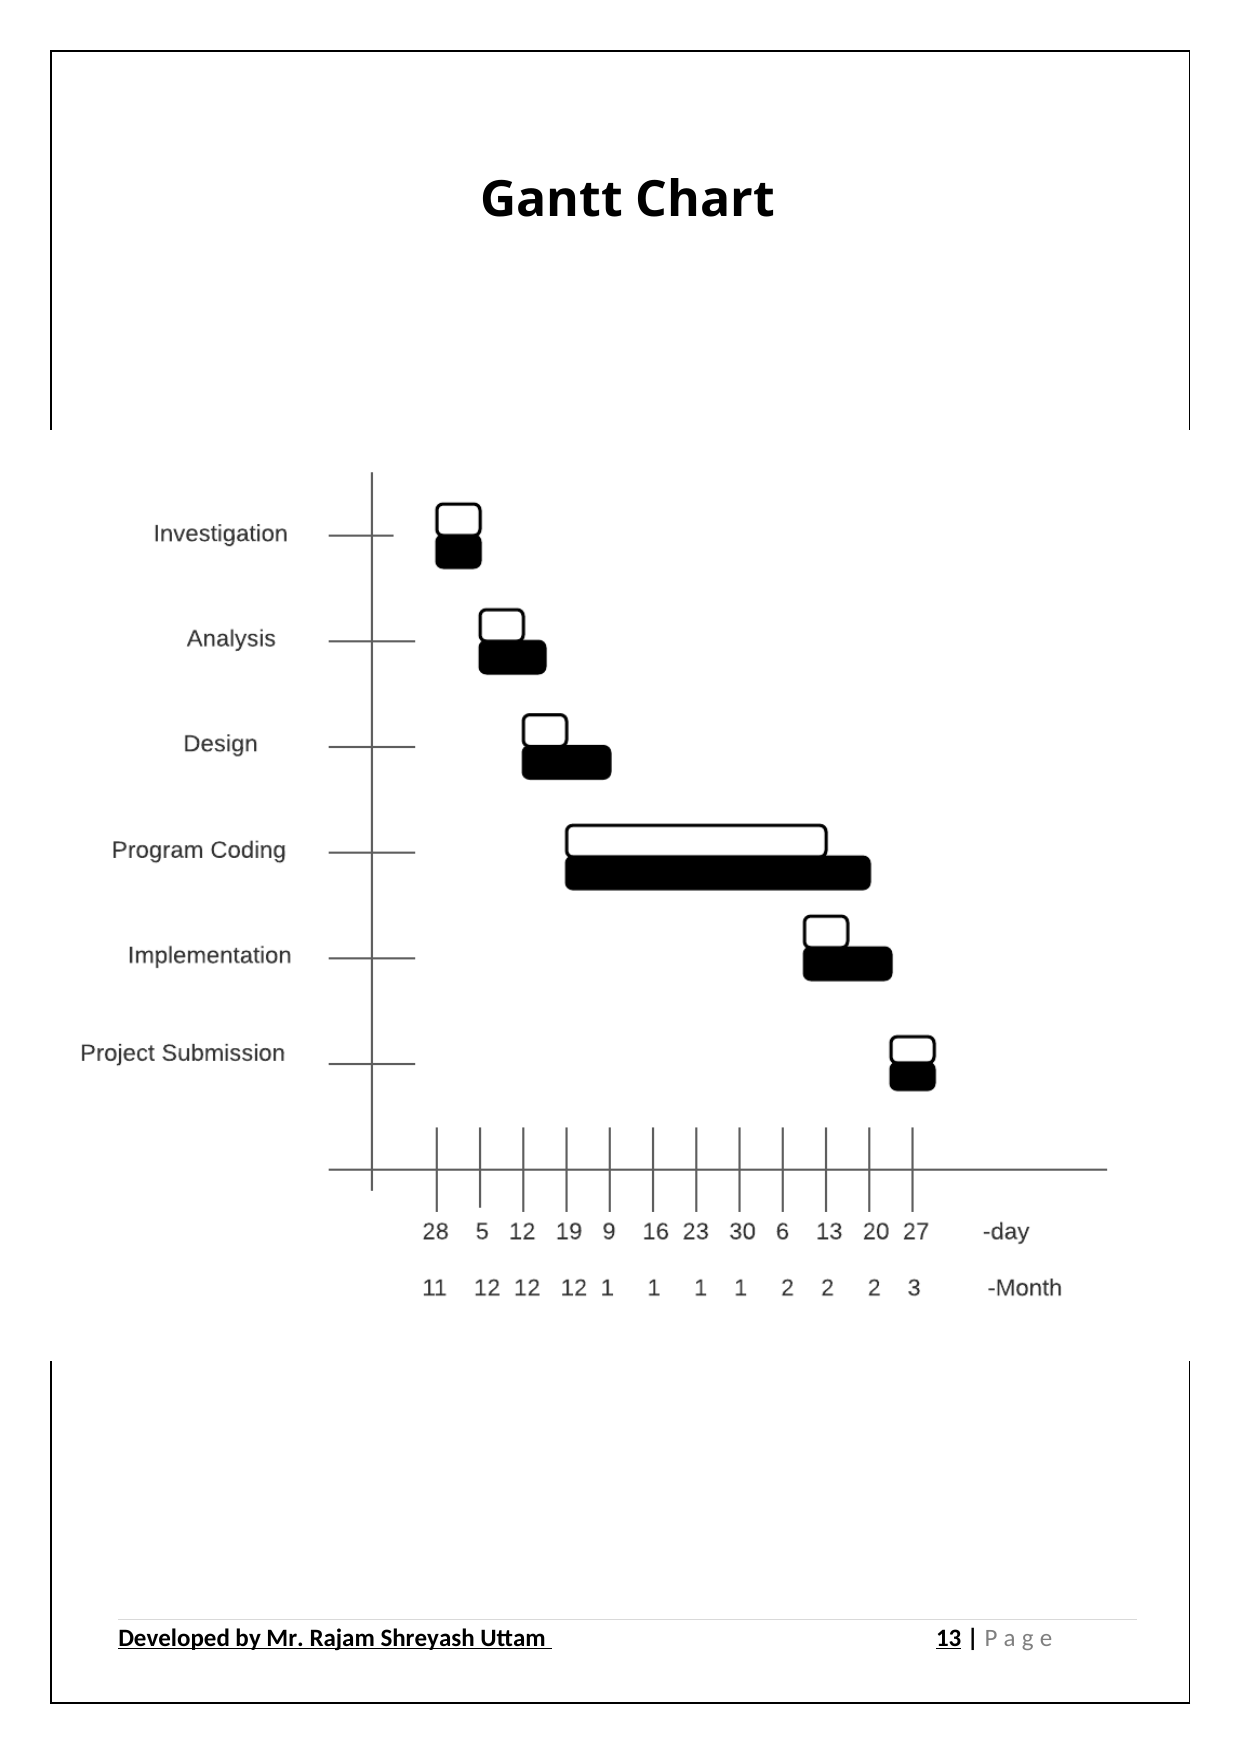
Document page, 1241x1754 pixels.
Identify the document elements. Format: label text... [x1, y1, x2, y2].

list Gantt Chart [118, 162, 1137, 231]
picture [26, 430, 1238, 1361]
